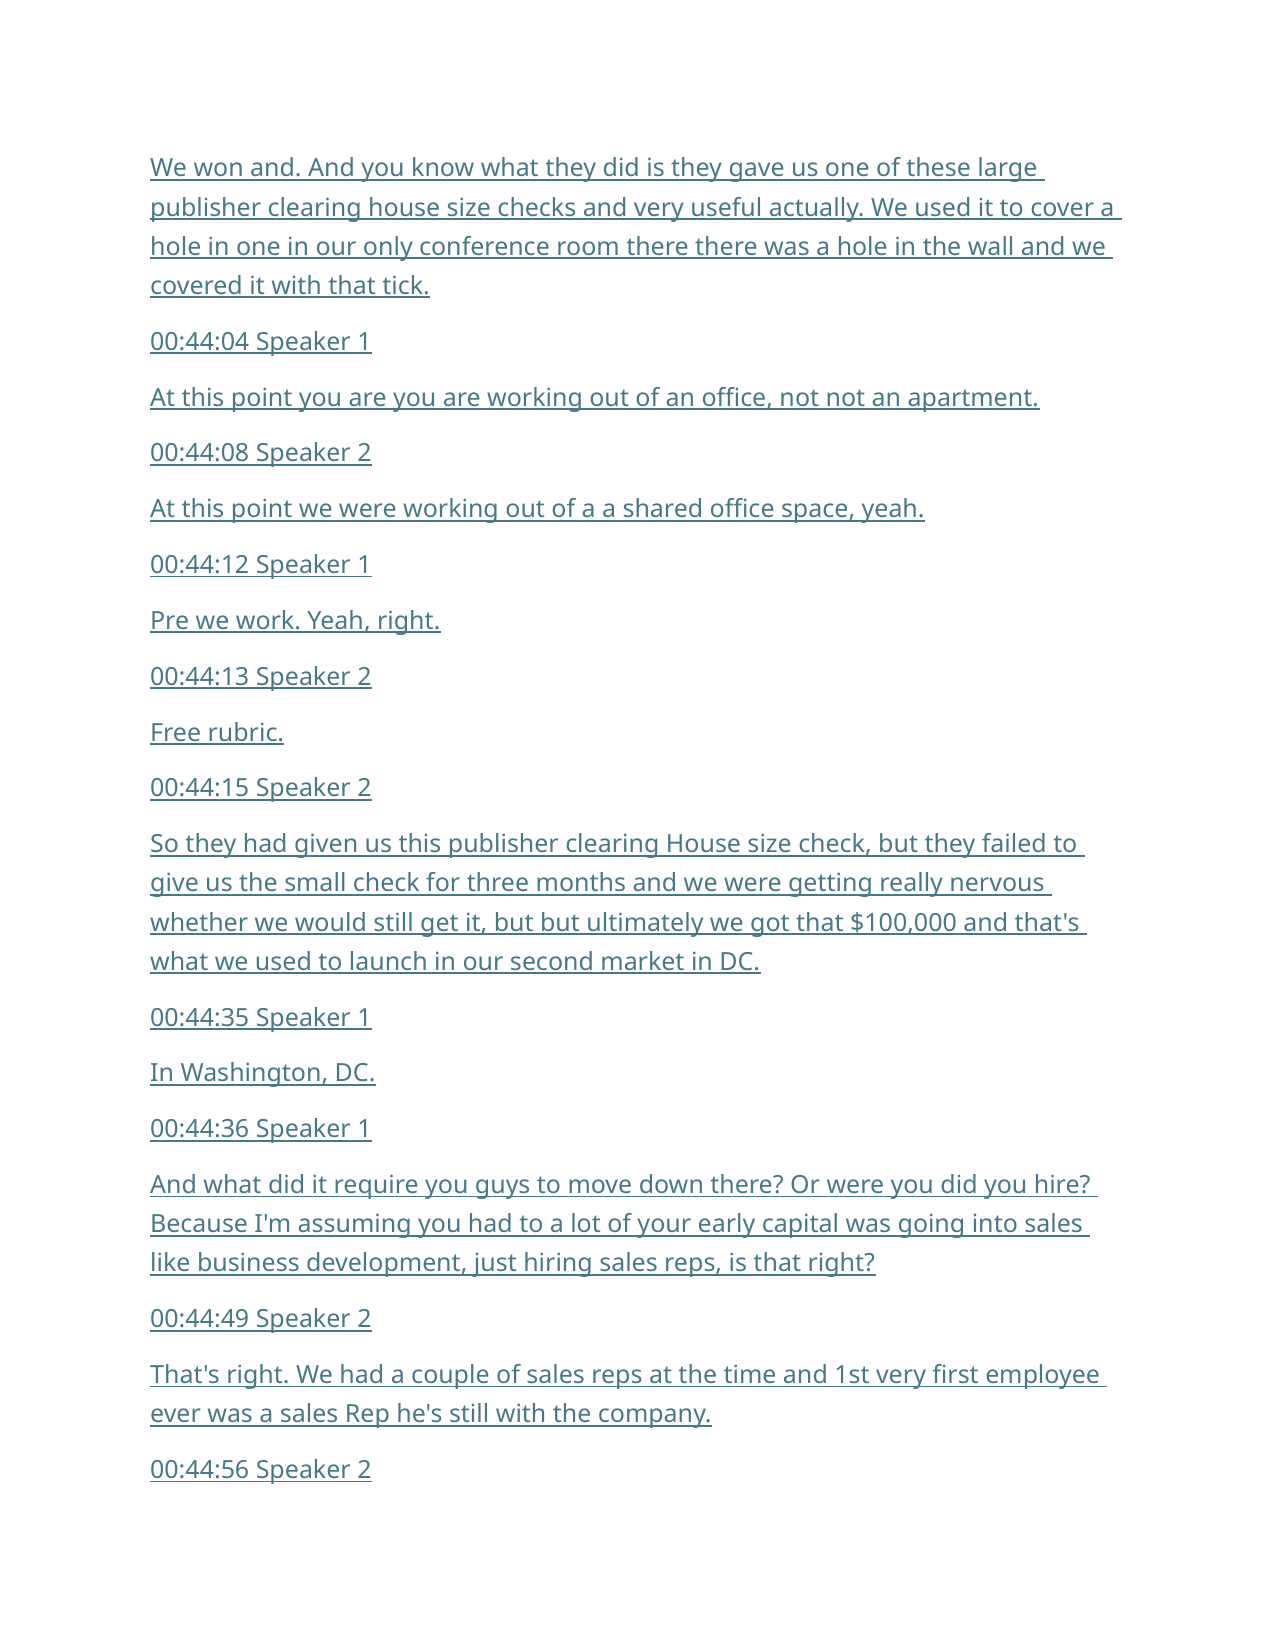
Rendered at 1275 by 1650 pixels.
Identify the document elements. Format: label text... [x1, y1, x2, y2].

text Pre we work. Yeah, right. [150, 602, 1125, 637]
text That's right. We had a couple of sales reps at the time and 1st very first employee ever was a sales Rep he's still with the company. [150, 1357, 1125, 1430]
text We won and. And you know what they did is they gave us one of these large publisher clearing house size checks and very useful actually. We used it to cover a hole in one in our only conference room there there was a hole in the wall and we covered it with that tick. [150, 150, 1125, 302]
text So they had given us this publisher clearing House size check, but they failed to give us the small check for three months and we were getting really nervous whether we would still get it, but but ultimately we got that $100,000 and that's what we used to launch in our second market in DC. [150, 826, 1125, 977]
text 00:44:12 Speaker 1 [150, 547, 1125, 581]
text 00:44:49 Speaker 2 [150, 1301, 1125, 1335]
text And what did it require you guys to move down there? Or were you did you hire? Because I'm assuming you had to a lot of your early capital was going into sales like business development, just hiring sales reps, is that right? [150, 1167, 1125, 1279]
text 00:44:35 Speaker 1 [150, 999, 1125, 1033]
text In Washington, DC. [150, 1055, 1125, 1089]
text 00:44:13 Speaker 2 [150, 658, 1125, 692]
text 00:44:56 Speaker 2 [150, 1452, 1125, 1486]
text At this point we were working out of a a shared office space, yeah. [150, 491, 1125, 525]
text 00:44:36 Speaker 1 [150, 1111, 1125, 1145]
text At this point you are you are working out of an office, not not an apartment. [150, 379, 1125, 413]
text Free rubric. [150, 714, 1125, 748]
text 00:44:08 Speaker 2 [150, 435, 1125, 469]
text 00:44:04 Speaker 1 [150, 323, 1125, 357]
text 00:44:15 Speaker 2 [150, 770, 1125, 804]
